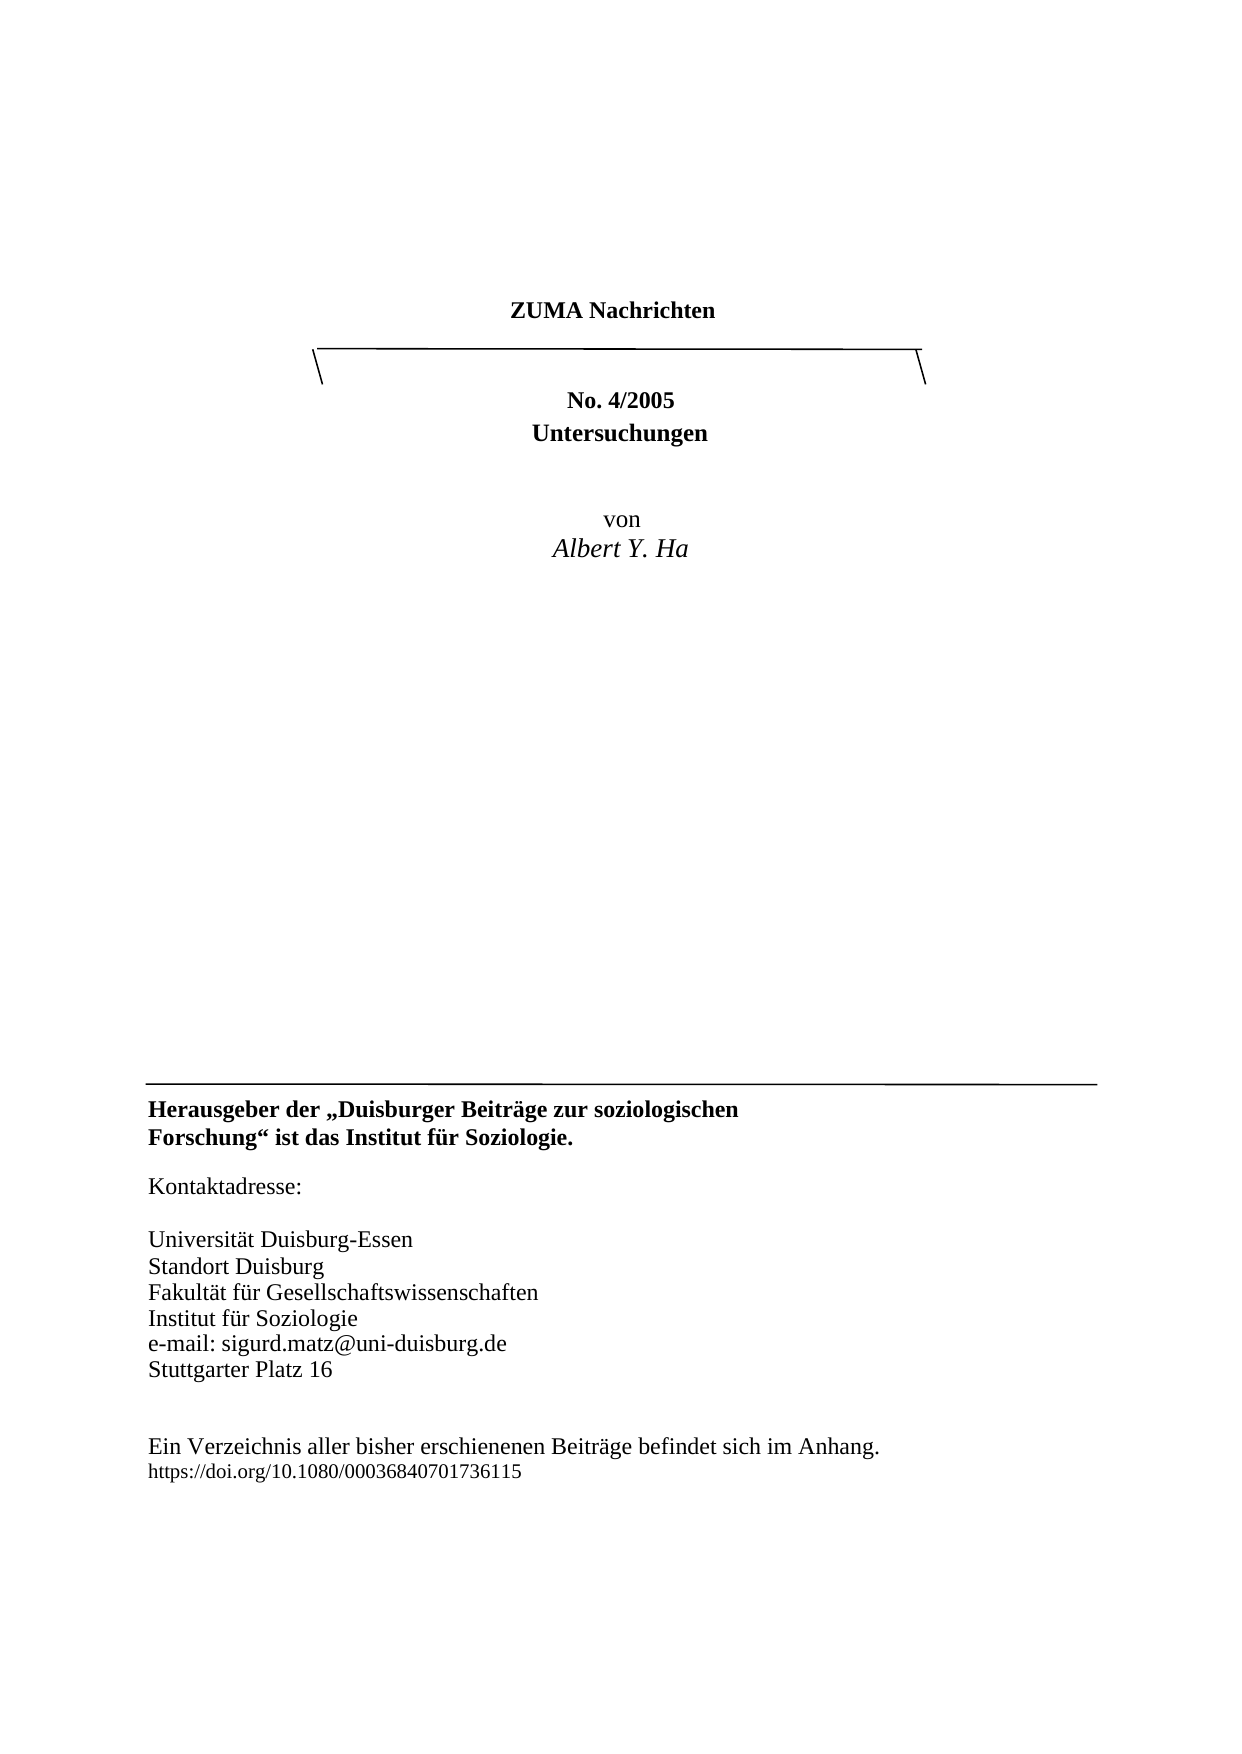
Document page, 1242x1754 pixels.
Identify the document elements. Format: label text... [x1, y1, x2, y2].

text ZUMA Nachrichten [148, 297, 1077, 324]
text Fakultät für Gesellschaftswissenschaften [148, 1280, 1092, 1306]
text Standort Duisburg [148, 1253, 1092, 1280]
text Albert Y. Ha [148, 533, 1094, 564]
text No. 4/2005 [148, 386, 1094, 414]
text https://doi.org/10.1080/00036840701736115 [148, 1459, 1092, 1483]
text Stuttgarter Platz 16 [148, 1357, 443, 1383]
text von [148, 504, 1096, 533]
text Ein Verzeichnis aller bisher erschienenen Beiträge befindet sich im Anhang. [148, 1432, 1092, 1459]
text Institut für Soziologie [148, 1306, 1092, 1332]
text Kontaktadresse: [148, 1172, 1092, 1199]
text Herausgeber der „Duisburger Beiträge zur soziologischen Forschung“ ist das Institut für Soziologie. [148, 1096, 837, 1150]
text Untersuchungen [148, 418, 1092, 446]
text e-mail: sigurd.matz@uni-duisburg.de [148, 1332, 1092, 1357]
text Universität Duisburg-Essen [148, 1225, 1092, 1253]
